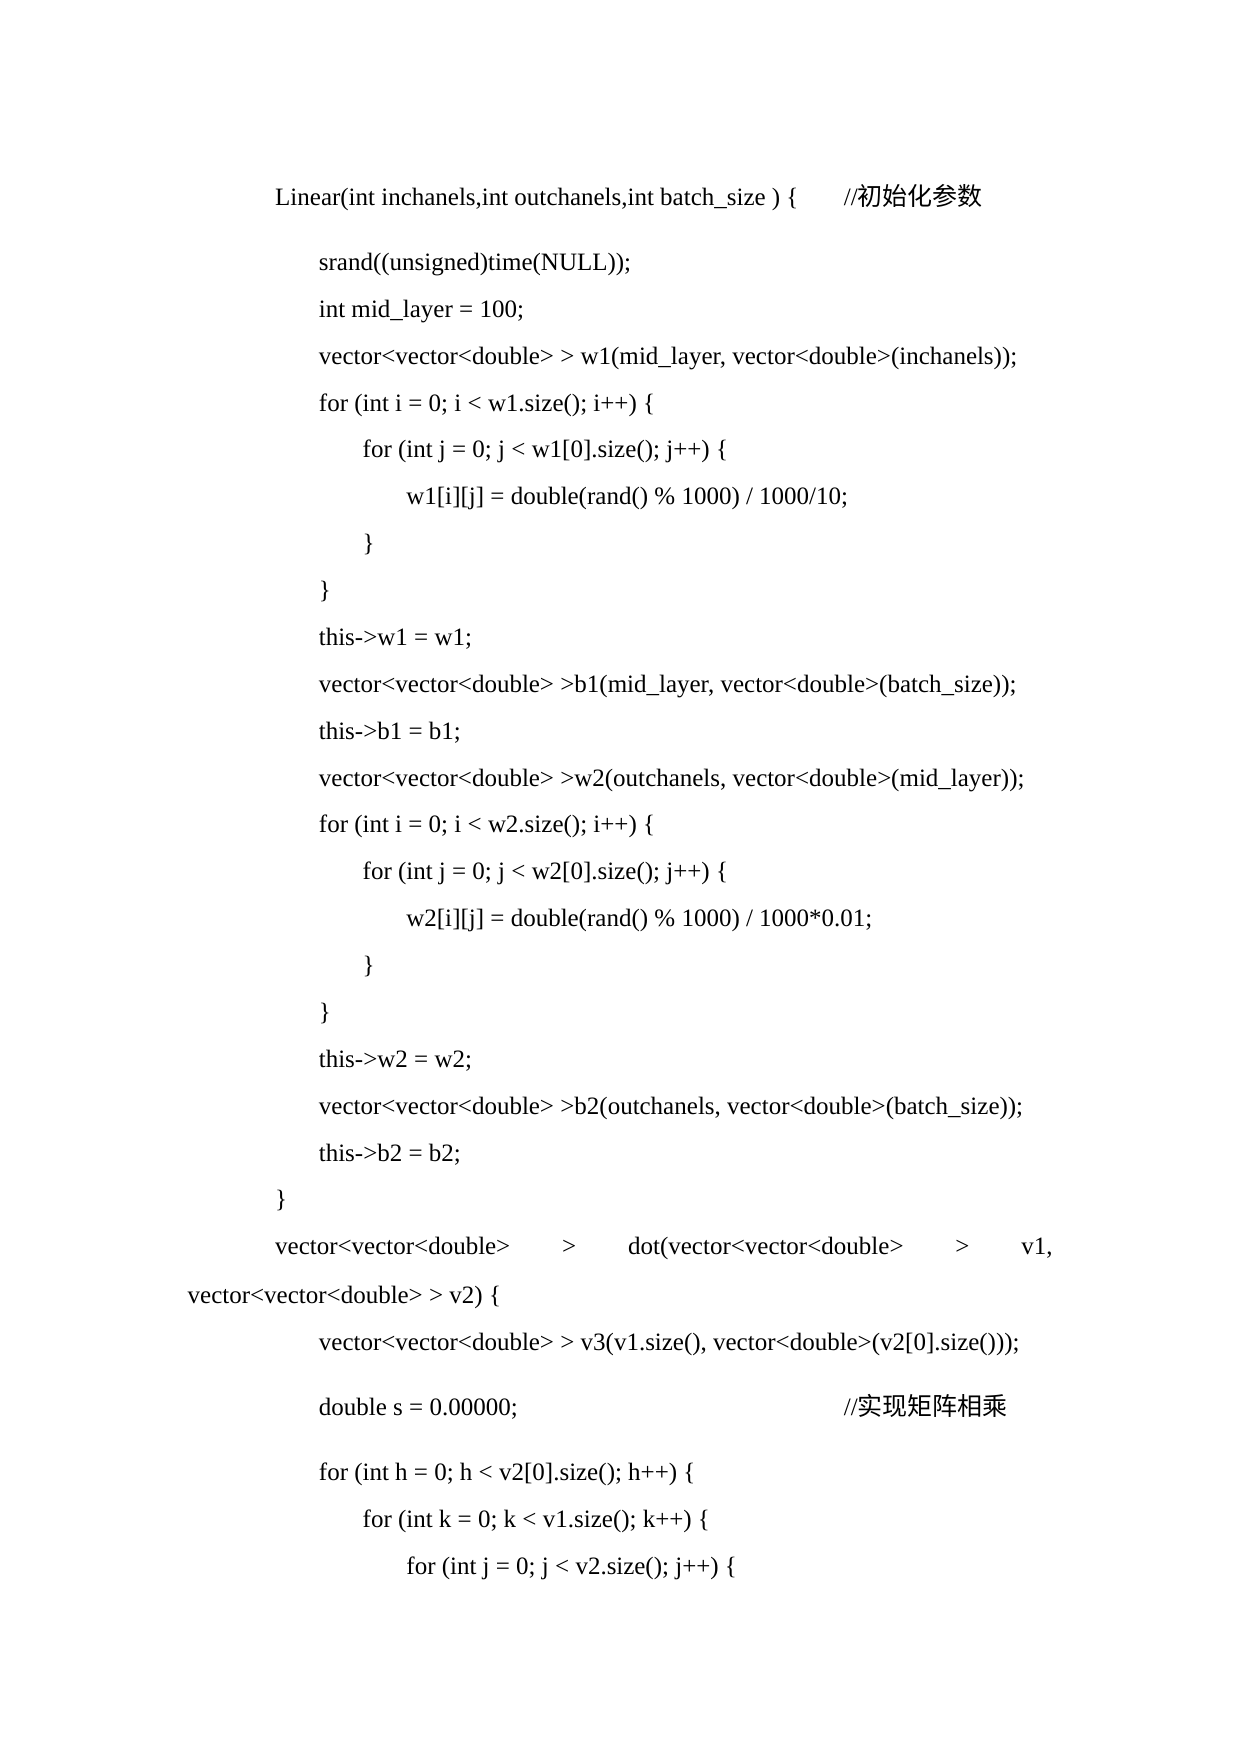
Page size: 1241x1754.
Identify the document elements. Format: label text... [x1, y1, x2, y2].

text int mid_layer = 100; [187, 292, 1053, 324]
text vector<vector<double> >b2(outchanels, vector<double>(batch_size)); [187, 1089, 1053, 1121]
text for (int j = 0; j < v2.size(); j++) { [187, 1549, 1053, 1581]
text } [187, 526, 1053, 559]
text this->w1 = w1; [187, 620, 1053, 653]
text vector<vector<double> >w2(outchanels, vector<double>(mid_layer)); [187, 761, 1053, 793]
text for (int j = 0; j < w2[0].size(); j++) { [187, 854, 1053, 887]
text w2[i][j] = double(rand() % 1000) / 1000*0.01; [187, 901, 1053, 934]
text this->b2 = b2; [187, 1136, 1053, 1168]
text } [187, 1183, 1053, 1215]
text this->b1 = b1; [187, 714, 1053, 746]
text vector<vector<double> > w1(mid_layer, vector<double>(inchanels)); [187, 339, 1053, 371]
text this->w2 = w2; [187, 1042, 1053, 1074]
text vector<vector<double> >b1(mid_layer, vector<double>(batch_size)); [187, 667, 1053, 699]
text vector<vector<double> > dot(vector<vector<double> > v1, vector<vector<double> > v2) { [187, 1229, 1053, 1311]
text Linear(int inchanels,int outchanels,int batch_size ) { //初始化参数 [187, 162, 1053, 227]
text for (int i = 0; i < w2.size(); i++) { [187, 808, 1053, 840]
text double s = 0.00000; //实现矩阵相乘 [187, 1372, 1053, 1437]
text for (int j = 0; j < w1[0].size(); j++) { [187, 433, 1053, 465]
text w1[i][j] = double(rand() % 1000) / 1000/10; [187, 479, 1053, 512]
text for (int i = 0; i < w1.size(); i++) { [187, 386, 1053, 418]
text srand((unsigned)time(NULL)); [187, 245, 1053, 278]
text } [187, 573, 1053, 606]
text } [187, 995, 1053, 1028]
text for (int h = 0; h < v2[0].size(); h++) { [187, 1455, 1053, 1488]
text } [187, 948, 1053, 981]
text for (int k = 0; k < v1.size(); k++) { [187, 1502, 1053, 1534]
text vector<vector<double> > v3(v1.size(), vector<double>(v2[0].size())); [187, 1325, 1053, 1358]
